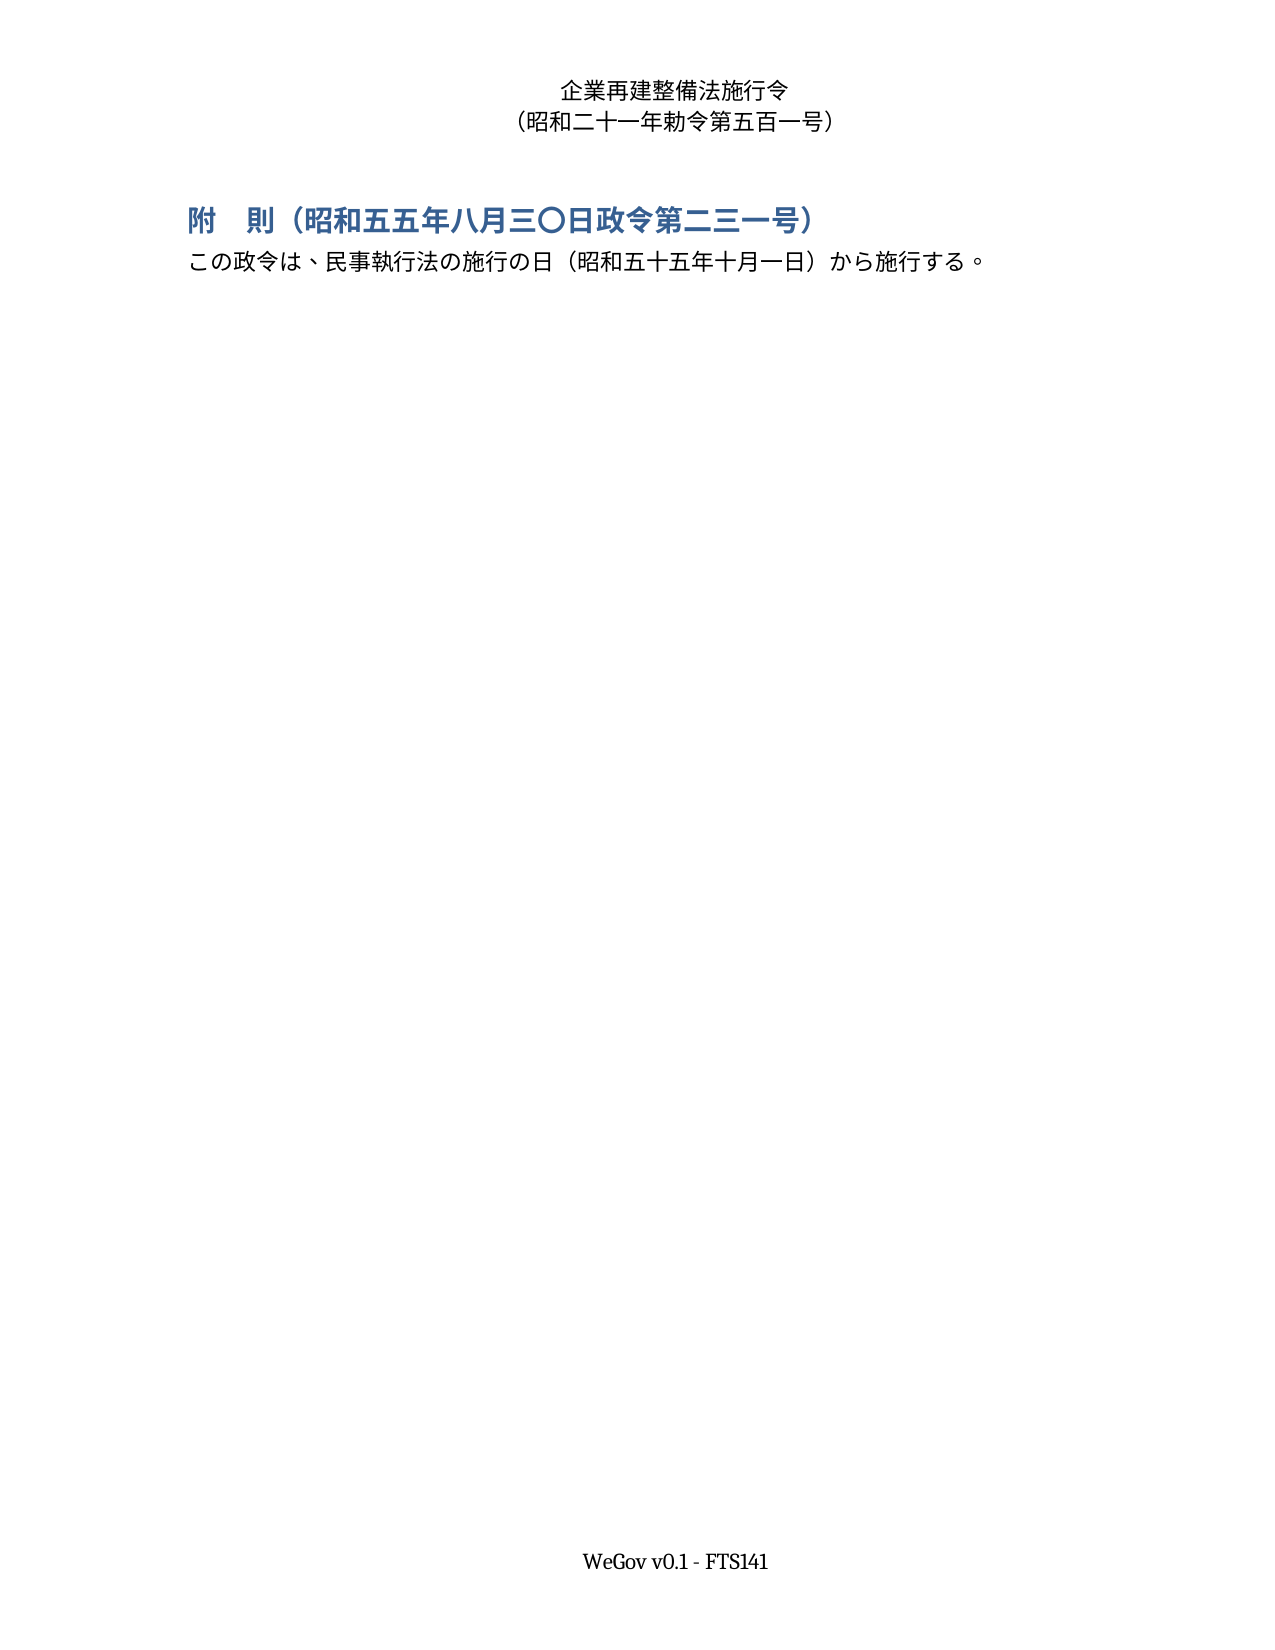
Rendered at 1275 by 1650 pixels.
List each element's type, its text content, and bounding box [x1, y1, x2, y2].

text この政令は、民事執行法の施行の日（昭和五十五年十月一日）から施行する。 [187, 246, 1087, 277]
subtitle 附 則（昭和五五年八月三〇日政令第二三一号） [187, 200, 1087, 240]
